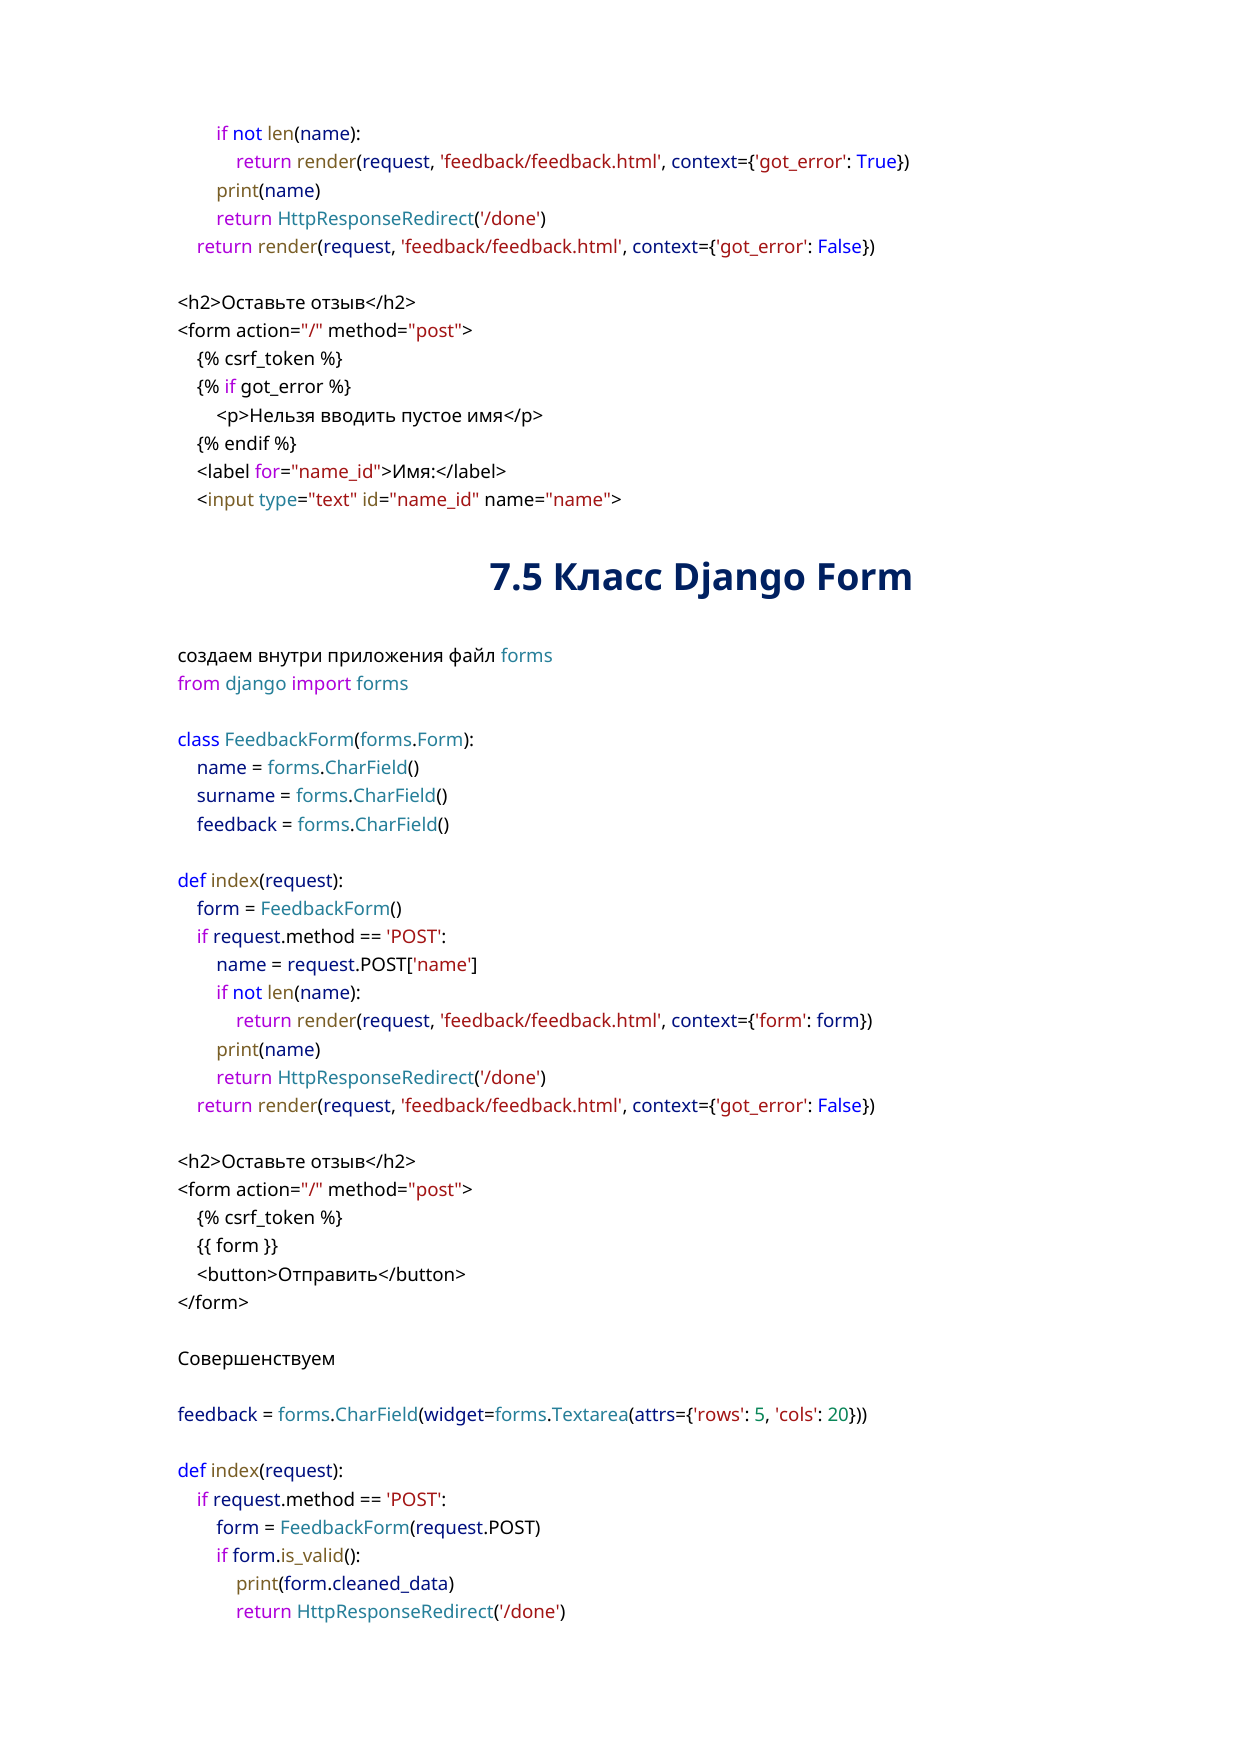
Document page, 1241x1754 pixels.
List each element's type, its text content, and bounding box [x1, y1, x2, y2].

text <h2>Оставьте отзыв</h2> [177, 287, 1152, 315]
text return render(request, 'feedback/feedback.html', context={'got_error': False}) [177, 1089, 1152, 1118]
text def index(request): [177, 1455, 1152, 1483]
text </form> [177, 1286, 1152, 1314]
text {% csrf_token %} [177, 343, 1152, 371]
text if not len(name): [177, 118, 1152, 146]
text {{ form }} [177, 1230, 1152, 1258]
text создаем внутри приложения файл forms [177, 639, 1152, 668]
text {% endif %} [177, 427, 1152, 456]
text <p>Нельзя вводить пустое имя</p> [177, 399, 1152, 427]
text if request.method == 'POST': [177, 1483, 1152, 1511]
text name = forms.CharField() [177, 752, 1152, 780]
text <h2>Оставьте отзыв</h2> [177, 1146, 1152, 1174]
text class FeedbackForm(forms.Form): [177, 724, 1152, 752]
text {% if got_error %} [177, 371, 1152, 399]
text Совершенствуем [177, 1343, 1152, 1371]
text <form action="/" method="post"> [177, 1174, 1152, 1202]
text form = FeedbackForm(request.POST) [177, 1511, 1152, 1539]
text return render(request, 'feedback/feedback.html', context={'got_error': False}) [177, 231, 1152, 259]
text 7.5 Класс Django Form [251, 550, 1152, 601]
text return render(request, 'feedback/feedback.html', context={'got_error': True}) [177, 146, 1152, 174]
text return HttpResponseRedirect('/done') [177, 1061, 1152, 1089]
text feedback = forms.CharField() [177, 808, 1152, 836]
text {% csrf_token %} [177, 1202, 1152, 1230]
text if not len(name): [177, 977, 1152, 1005]
text surname = forms.CharField() [177, 780, 1152, 808]
text form = FeedbackForm() [177, 893, 1152, 921]
text from django import forms [177, 668, 1152, 696]
text <input type="text" id="name_id" name="name"> [177, 484, 1152, 512]
text def index(request): [177, 864, 1152, 893]
text <form action="/" method="post"> [177, 315, 1152, 343]
text name = request.POST['name'] [177, 949, 1152, 977]
text if form.is_valid(): [177, 1539, 1152, 1568]
text <label for="name_id">Имя:</label> [177, 456, 1152, 484]
text if request.method == 'POST': [177, 921, 1152, 949]
text print(name) [177, 1033, 1152, 1061]
text <button>Отправить</button> [177, 1258, 1152, 1286]
text print(name) [177, 174, 1152, 202]
text return HttpResponseRedirect('/done') [177, 1596, 1152, 1624]
text feedback = forms.CharField(widget=forms.Textarea(attrs={'rows': 5, 'cols': 20})) [177, 1399, 1152, 1427]
text print(form.cleaned_data) [177, 1568, 1152, 1596]
text return HttpResponseRedirect('/done') [177, 202, 1152, 231]
text return render(request, 'feedback/feedback.html', context={'form': form}) [177, 1005, 1152, 1033]
